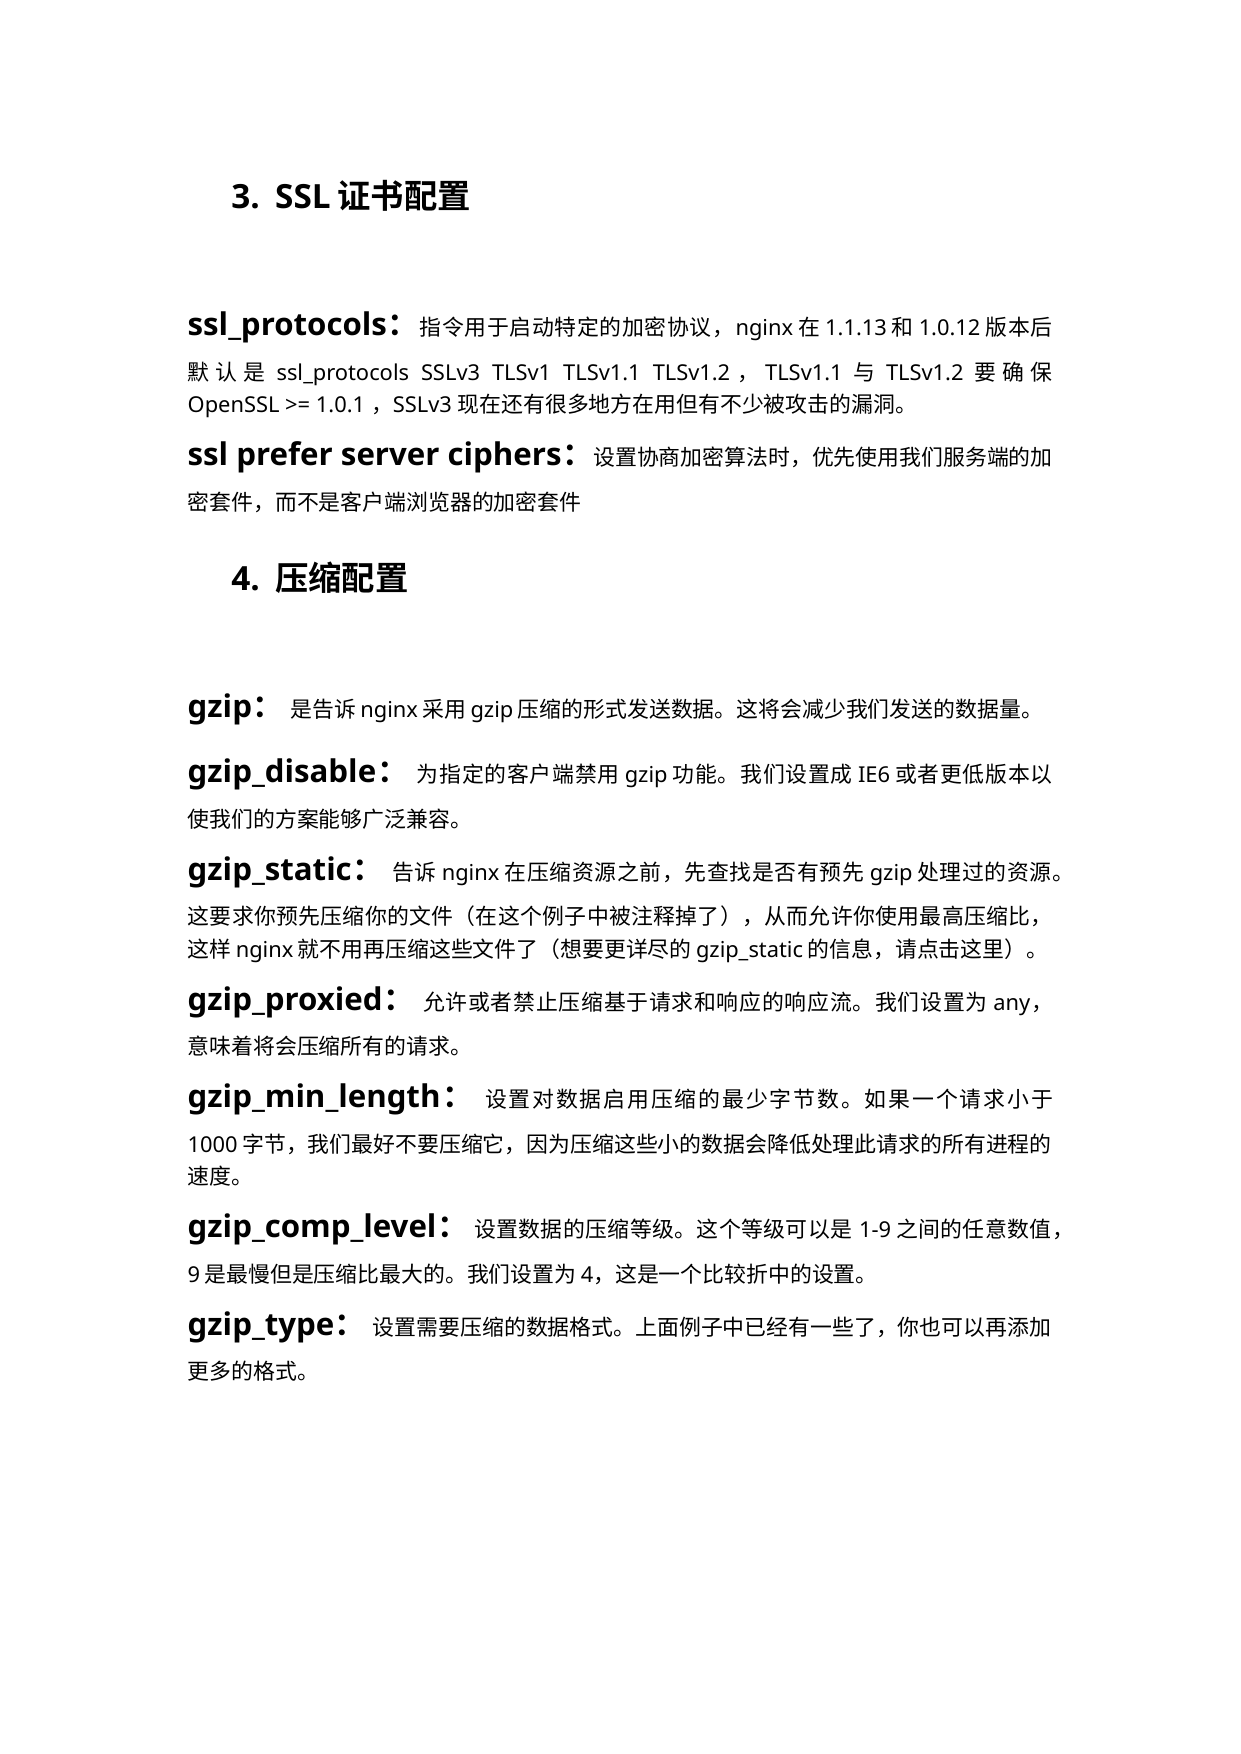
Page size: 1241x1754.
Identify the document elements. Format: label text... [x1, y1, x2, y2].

text gzip_min_length： 设置对数据启用压缩的最少字节数。如果一个请求小于1000字节，我们最好不要压缩它，因为压缩这些小的数据会降低处理此请求的所有进程的速度。 [187, 1061, 1053, 1191]
text gzip_comp_level： 设置数据的压缩等级。这个等级可以是1-9之间的任意数值，9是最慢但是压缩比最大的。我们设置为4，这是一个比较折中的设置。 [187, 1191, 1053, 1289]
subtitle 压缩配置 [231, 544, 1053, 609]
text gzip： 是告诉nginx采用gzip压缩的形式发送数据。这将会减少我们发送的数据量。 [187, 671, 1053, 736]
text gzip_static： 告诉nginx在压缩资源之前，先查找是否有预先gzip处理过的资源。这要求你预先压缩你的文件（在这个例子中被注释掉了），从而允许你使用最高压缩比，这样nginx就不用再压缩这些文件了（想要更详尽的gzip_static的信息，请点击这里）。 [187, 834, 1053, 964]
text gzip_disable： 为指定的客户端禁用gzip功能。我们设置成IE6或者更低版本以使我们的方案能够广泛兼容。 [187, 736, 1053, 834]
subtitle SSL证书配置 [231, 162, 1053, 227]
text gzip_type： 设置需要压缩的数据格式。上面例子中已经有一些了，你也可以再添加更多的格式。 [187, 1289, 1053, 1386]
text ssl_protocols：指令用于启动特定的加密协议，nginx在1.1.13和1.0.12版本后默认是ssl_protocols SSLv3 TLSv1 TLSv1.1 TLSv1.2，TLSv1.1与TLSv1.2要确保OpenSSL >= 1.0.1 ，SSLv3 现在还有很多地方在用但有不少被攻击的漏洞。 [187, 289, 1053, 419]
text ssl prefer server ciphers：设置协商加密算法时，优先使用我们服务端的加密套件，而不是客户端浏览器的加密套件 [187, 419, 1053, 517]
text gzip_proxied： 允许或者禁止压缩基于请求和响应的响应流。我们设置为any，意味着将会压缩所有的请求。 [187, 964, 1053, 1061]
